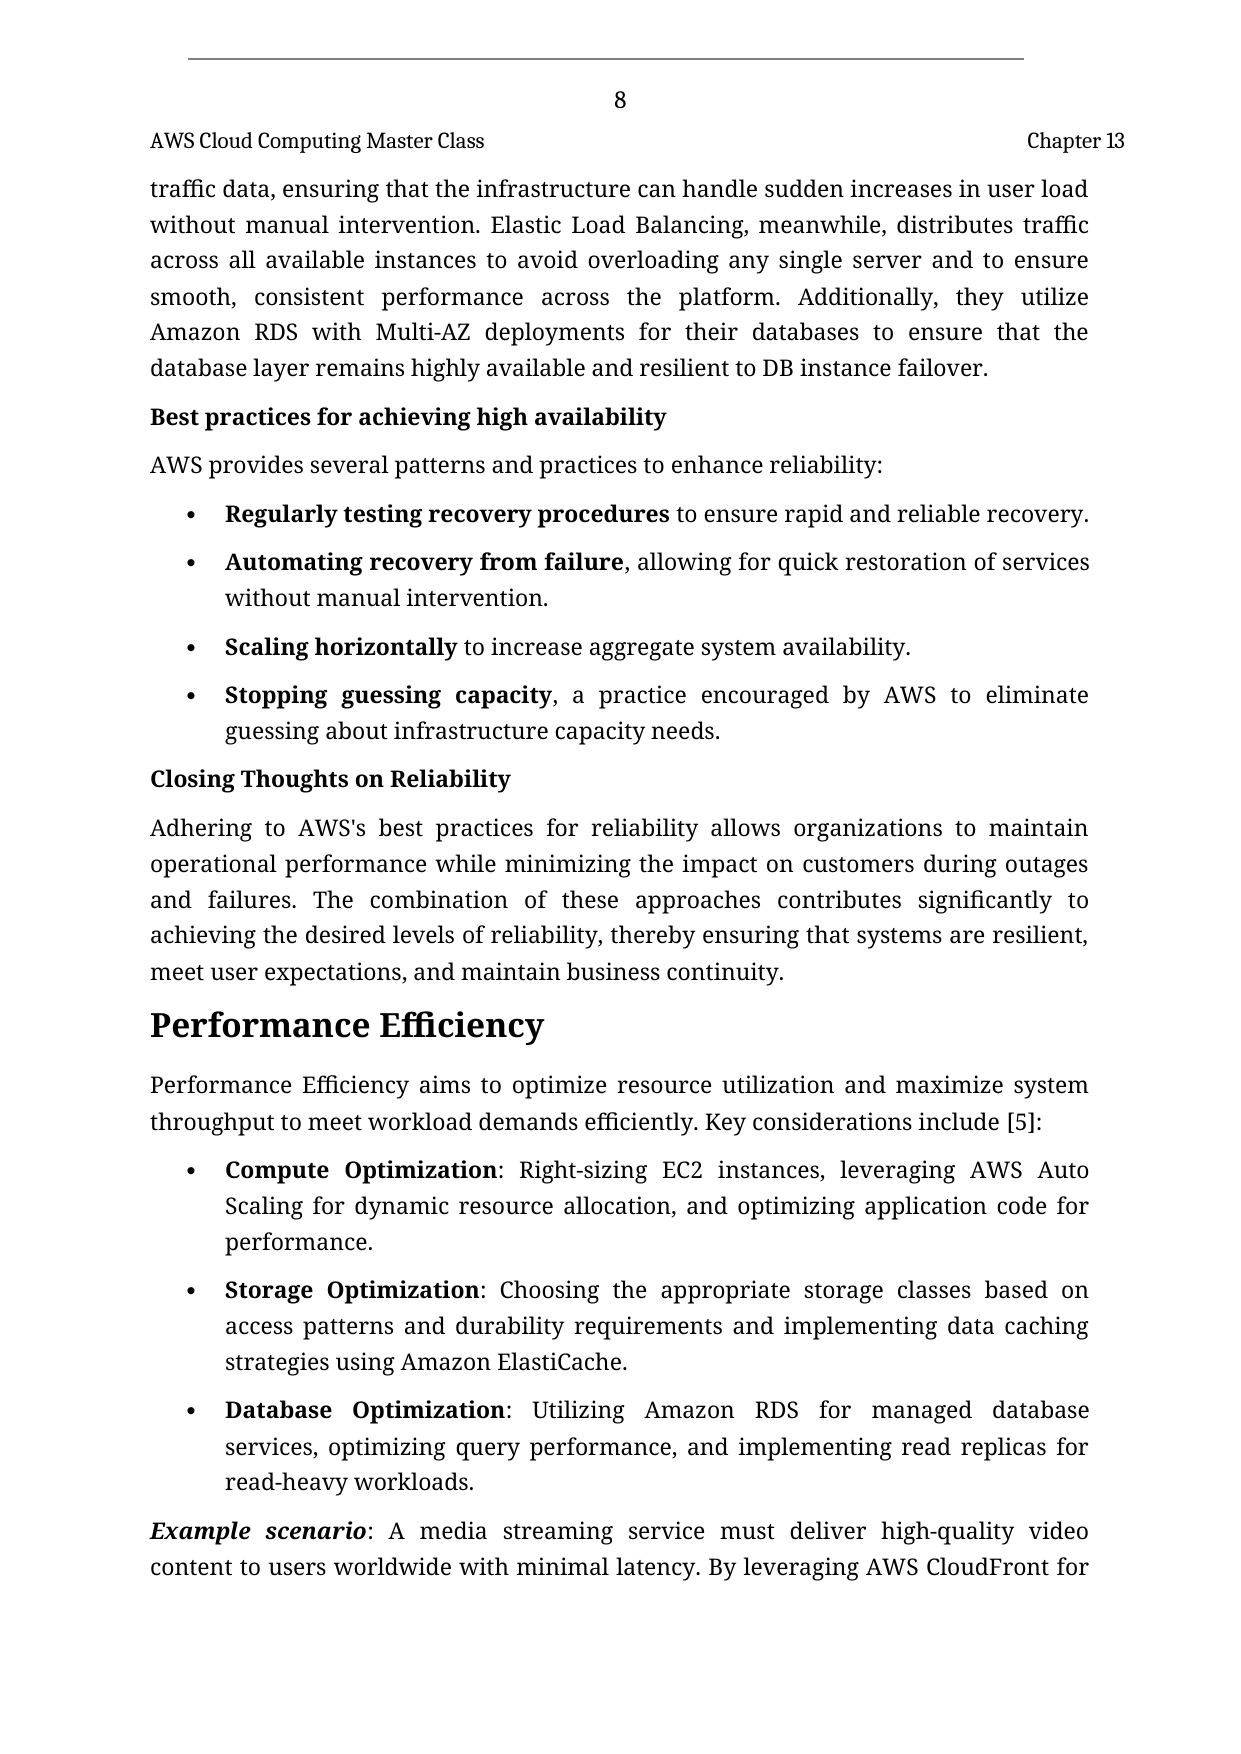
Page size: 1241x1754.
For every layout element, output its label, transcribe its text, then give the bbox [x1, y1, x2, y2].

subtitle Performance Efficiency [150, 1002, 1090, 1047]
text Best practices for achieving high availability [150, 401, 1090, 432]
text Performance Efficiency aims to optimize resource utilization and maximize system throughput to meet workload demands efficiently. Key considerations include : [150, 1069, 1090, 1137]
list Scaling horizontally to increase aggregate system availability. [187, 630, 1090, 662]
list Compute Optimization: Right-sizing EC2 instances, leveraging AWS Auto Scaling for dynamic resource allocation, and optimizing application code for performance. [187, 1154, 1090, 1257]
text Adhering to AWS's best practices for reliability allows organizations to maintain operational performance while minimizing the impact on customers during outages and failures. The combination of these approaches contributes significantly to achieving the desired levels of reliability, thereby ensuring that systems are resilient, meet user expectations, and maintain business continuity. [150, 812, 1090, 987]
list Stopping guessing capacity, a practice encouraged by AWS to eliminate guessing about infrastructure capacity needs. [187, 679, 1090, 746]
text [150, 173, 1090, 383]
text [150, 1515, 1090, 1582]
list Storage Optimization: Choosing the appropriate storage classes based on access patterns and durability requirements and implementing data caching strategies using Amazon ElastiCache. [187, 1274, 1090, 1377]
list Database Optimization: Utilizing Amazon RDS for managed database services, optimizing query performance, and implementing read replicas for read-heavy workloads. [187, 1394, 1090, 1498]
list Automating recovery from failure, allowing for quick restoration of services without manual intervention. [187, 546, 1090, 613]
text AWS provides several patterns and practices to enhance reliability: [150, 449, 1090, 480]
list Regularly testing recovery procedures to ensure rapid and reliable recovery. [187, 498, 1090, 529]
text Closing Thoughts on Reliability [150, 763, 1090, 794]
